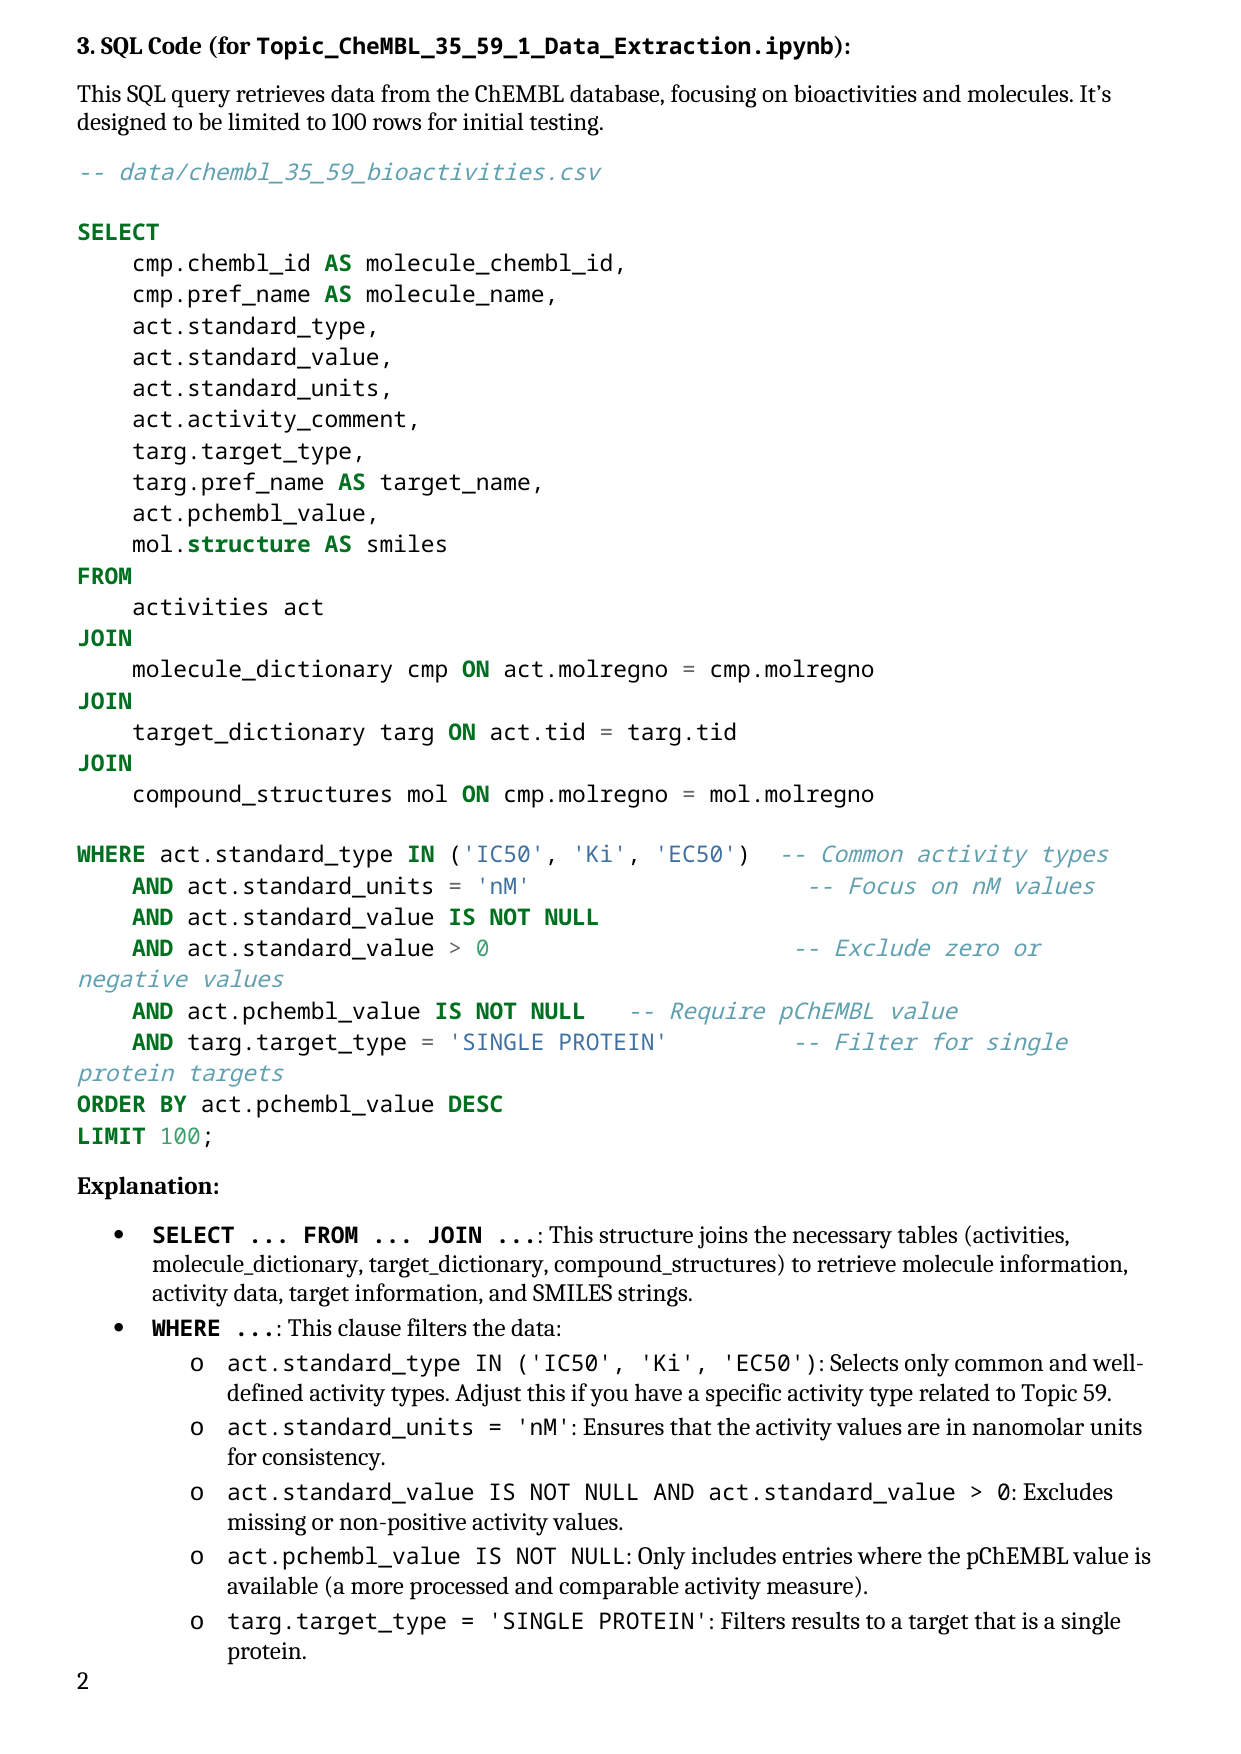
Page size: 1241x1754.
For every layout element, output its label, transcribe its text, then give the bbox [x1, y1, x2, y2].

text This SQL query retrieves data from the ChEMBL database, focusing on bioactivities and molecules. It’s designed to be limited to 100 rows for initial testing. [77, 79, 1163, 137]
list act.standard_units = 'nM': Ensures that the activity values are in nanomolar units for consistency. [189, 1411, 1163, 1472]
list SELECT ... FROM ... JOIN ...: This structure joins the necessary tables (activities, molecule_dictionary, target_dictionary, compound_structures) to retrieve molecule information, activity data, target information, and SMILES strings. [114, 1219, 1163, 1308]
list targ.target_type = 'SINGLE PROTEIN': Filters results to a target that is a single protein. [189, 1604, 1163, 1665]
text 3. SQL Code (for Topic_CheMBL_35_59_1_Data_Extraction.ipynb): [77, 29, 1163, 61]
list act.standard_type IN ('IC50', 'Ki', 'EC50'): Selects only common and well-defined activity types. Adjust this if you have a specific activity type related to Topic 59. [189, 1347, 1163, 1407]
list act.pchembl_value IS NOT NULL: Only includes entries where the pChEMBL value is available (a more processed and comparable activity measure). [189, 1540, 1163, 1601]
text -- data/chembl_35_59_bioactivities.csv SELECT cmp.chembl_id AS molecule_chembl_id, cmp.pref_name AS molecule_name, act.standard_type, act.standard_value, act.standard_units, act.activity_comment, targ.target_type, targ.pref_name AS target_name, act.pchembl_value, mol.structure AS smiles FROM activities act JOIN molecule_dictionary cmp ON act.molregno = cmp.molregno JOIN target_dictionary targ ON act.tid = targ.tid JOIN compound_structures mol ON cmp.molregno = mol.molregno WHERE act.standard_type IN ('IC50', 'Ki', 'EC50') -- Common activity types AND act.standard_units = 'nM' -- Focus on nM values AND act.standard_value IS NOT NULL AND act.standard_value > 0 -- Exclude zero or negative values AND act.pchembl_value IS NOT NULL -- Require pChEMBL value AND targ.target_type = 'SINGLE PROTEIN' -- Filter for single protein targets ORDER BY act.pchembl_value DESC LIMIT 100; [77, 156, 1163, 1151]
list act.standard_value IS NOT NULL AND act.standard_value > 0: Excludes missing or non-positive activity values. [189, 1476, 1163, 1536]
list WHERE ...: This clause filters the data: [114, 1312, 1163, 1343]
text Explanation: [77, 1172, 1163, 1200]
